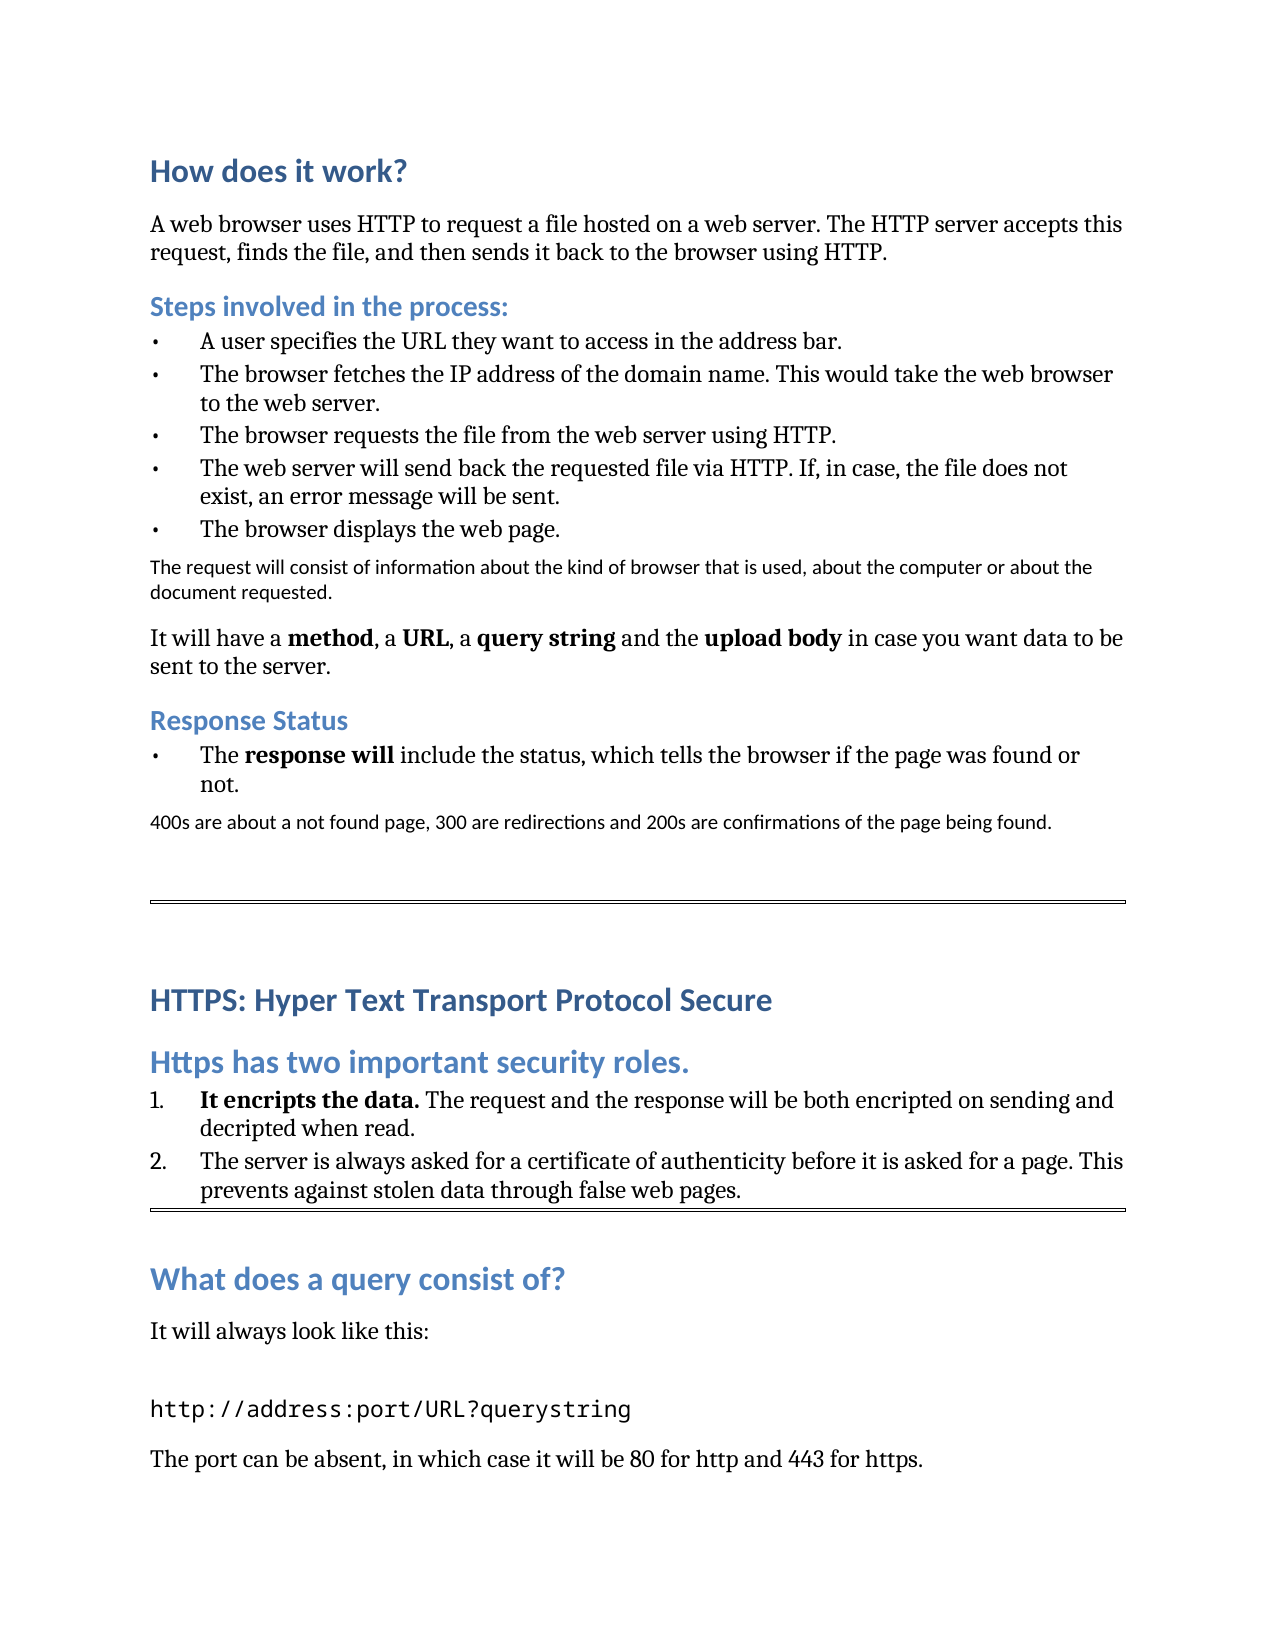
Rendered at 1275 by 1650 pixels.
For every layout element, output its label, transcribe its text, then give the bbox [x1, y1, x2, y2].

list The web server will send back the requested file via HTTP. If, in case, the file does not exist, an error message will be sent. [150, 453, 1125, 511]
list The browser displays the web page. [150, 515, 1125, 543]
list The browser fetches the IP address of the domain name. This would take the web browser to the web server. [150, 360, 1125, 417]
text A web browser uses HTTP to request a file hosted on a web server. The HTTP server accepts this request, finds the file, and then sends it back to the browser using HTTP. [150, 209, 1125, 267]
text It will always look like this: [150, 1317, 1125, 1346]
text The request will consist of information about the kind of browser that is used, about the computer or about the document requested. [150, 554, 1125, 605]
text It will have a method, a URL, a query string and the upload body in case you want data to be sent to the server. [150, 623, 1125, 681]
list The server is always asked for a certificate of authenticity before it is asked for a page. This prevents against stolen data through false web pages. [150, 1147, 1125, 1204]
subtitle Steps involved in the process: [150, 288, 1125, 323]
subtitle How does it work? [150, 150, 1125, 191]
text The port can be absent, in which case it will be 80 for http and 443 for https. [150, 1445, 1125, 1474]
list The response will include the status, which tells the browser if the page was found or not. [150, 741, 1125, 799]
subtitle What does a query consist of? [150, 1258, 1125, 1298]
list A user specifies the URL they want to access in the address bar. [150, 327, 1125, 356]
subtitle HTTPS: Hyper Text Transport Protocol Secure [150, 979, 1125, 1020]
text http://address:port/URL?querystring [150, 1364, 1125, 1424]
subtitle Response Status [150, 702, 1125, 737]
list The browser requests the file from the web server using HTTP. [150, 421, 1125, 450]
list It encripts the data. The request and the response will be both encripted on sending and decripted when read. [150, 1086, 1125, 1143]
subtitle Https has two important security roles. [150, 1041, 1125, 1082]
text 400s are about a not found page, 300 are redirections and 200s are confirmations of the page being found. [150, 809, 1125, 834]
